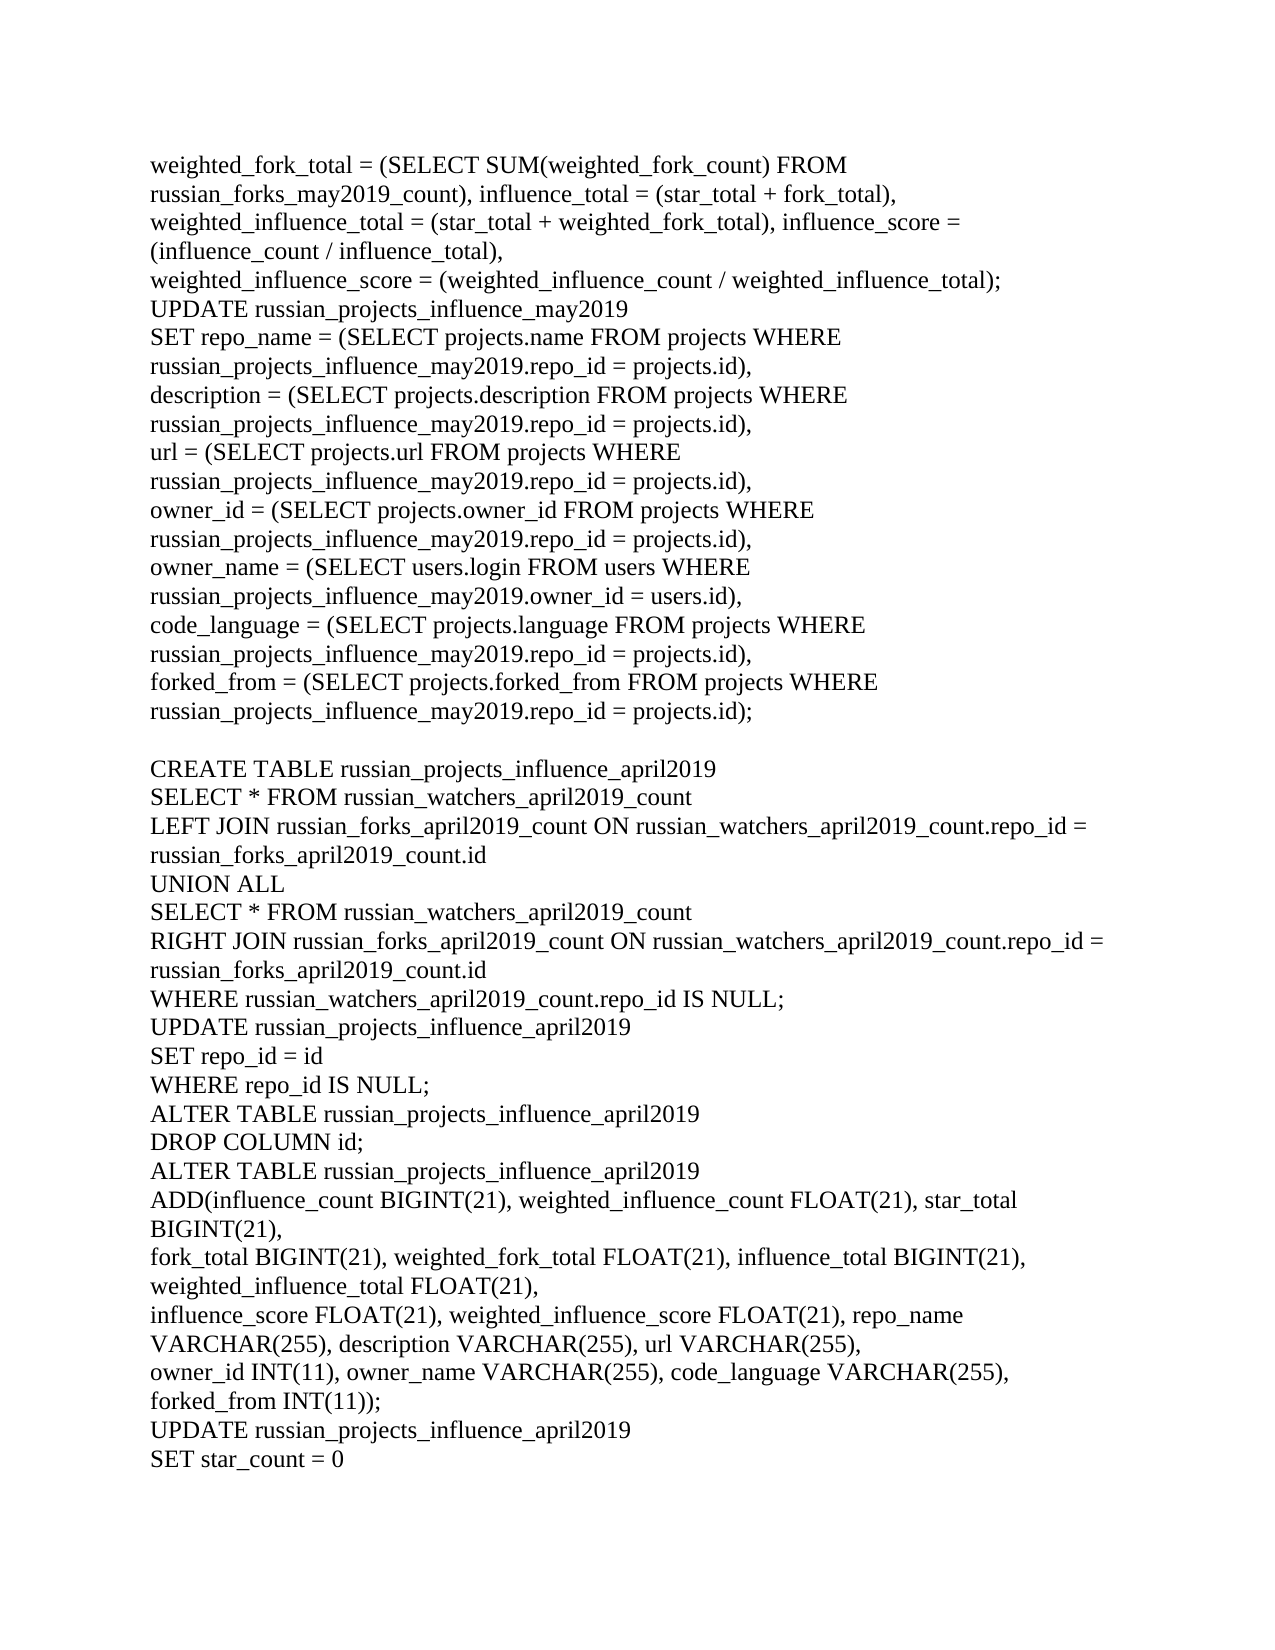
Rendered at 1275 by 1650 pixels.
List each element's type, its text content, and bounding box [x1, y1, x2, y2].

text CREATE TABLE russian_projects_influence_april2019 [150, 754, 1125, 782]
text code_language = (SELECT projects.language FROM projects WHERE russian_projects_influence_may2019.repo_id = projects.id), [150, 610, 1125, 667]
text SET repo_id = id [150, 1041, 1125, 1070]
text owner_id INT(11), owner_name VARCHAR(255), code_language VARCHAR(255), forked_from INT(11)); [150, 1357, 1125, 1415]
text forked_from = (SELECT projects.forked_from FROM projects WHERE russian_projects_influence_may2019.repo_id = projects.id); [150, 667, 1125, 725]
text fork_total BIGINT(21), weighted_fork_total FLOAT(21), influence_total BIGINT(21), weighted_influence_total FLOAT(21), [150, 1242, 1125, 1300]
text ALTER TABLE russian_projects_influence_april2019 [150, 1099, 1125, 1127]
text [150, 1415, 1125, 1444]
text LEFT JOIN russian_forks_april2019_count ON russian_watchers_april2019_count.repo_id = russian_forks_april2019_count.id [150, 811, 1125, 869]
text WHERE repo_id IS NULL; [150, 1070, 1125, 1099]
text owner_name = (SELECT users.login FROM users WHERE russian_projects_influence_may2019.owner_id = users.id), [150, 552, 1125, 610]
text UNION ALL [150, 869, 1125, 897]
text SELECT * FROM russian_watchers_april2019_count [150, 897, 1125, 926]
text weighted_influence_score = (weighted_influence_count / weighted_influence_total); [150, 265, 1125, 294]
text url = (SELECT projects.url FROM projects WHERE russian_projects_influence_may2019.repo_id = projects.id), [150, 437, 1125, 495]
text ALTER TABLE russian_projects_influence_april2019 [150, 1156, 1125, 1185]
text WHERE russian_watchers_april2019_count.repo_id IS NULL; [150, 984, 1125, 1012]
text SET star_count = 0 [150, 1444, 1125, 1472]
text weighted_influence_total = (star_total + weighted_fork_total), influence_score = (influence_count / influence_total), [150, 207, 1125, 265]
text owner_id = (SELECT projects.owner_id FROM projects WHERE russian_projects_influence_may2019.repo_id = projects.id), [150, 495, 1125, 552]
text SELECT * FROM russian_watchers_april2019_count [150, 782, 1125, 811]
text UPDATE russian_projects_influence_may2019 [150, 294, 1125, 322]
text influence_score FLOAT(21), weighted_influence_score FLOAT(21), repo_name VARCHAR(255), description VARCHAR(255), url VARCHAR(255), [150, 1300, 1125, 1357]
text weighted_fork_total = (SELECT SUM(weighted_fork_count) FROM russian_forks_may2019_count), influence_total = (star_total + fork_total), [150, 150, 1125, 207]
text description = (SELECT projects.description FROM projects WHERE russian_projects_influence_may2019.repo_id = projects.id), [150, 380, 1125, 437]
text ADD(influence_count BIGINT(21), weighted_influence_count FLOAT(21), star_total BIGINT(21), [150, 1185, 1125, 1242]
text RIGHT JOIN russian_forks_april2019_count ON russian_watchers_april2019_count.repo_id = russian_forks_april2019_count.id [150, 926, 1125, 984]
text SET repo_name = (SELECT projects.name FROM projects WHERE russian_projects_influence_may2019.repo_id = projects.id), [150, 322, 1125, 380]
text UPDATE russian_projects_influence_april2019 [150, 1012, 1125, 1041]
text DROP COLUMN id; [150, 1127, 1125, 1156]
